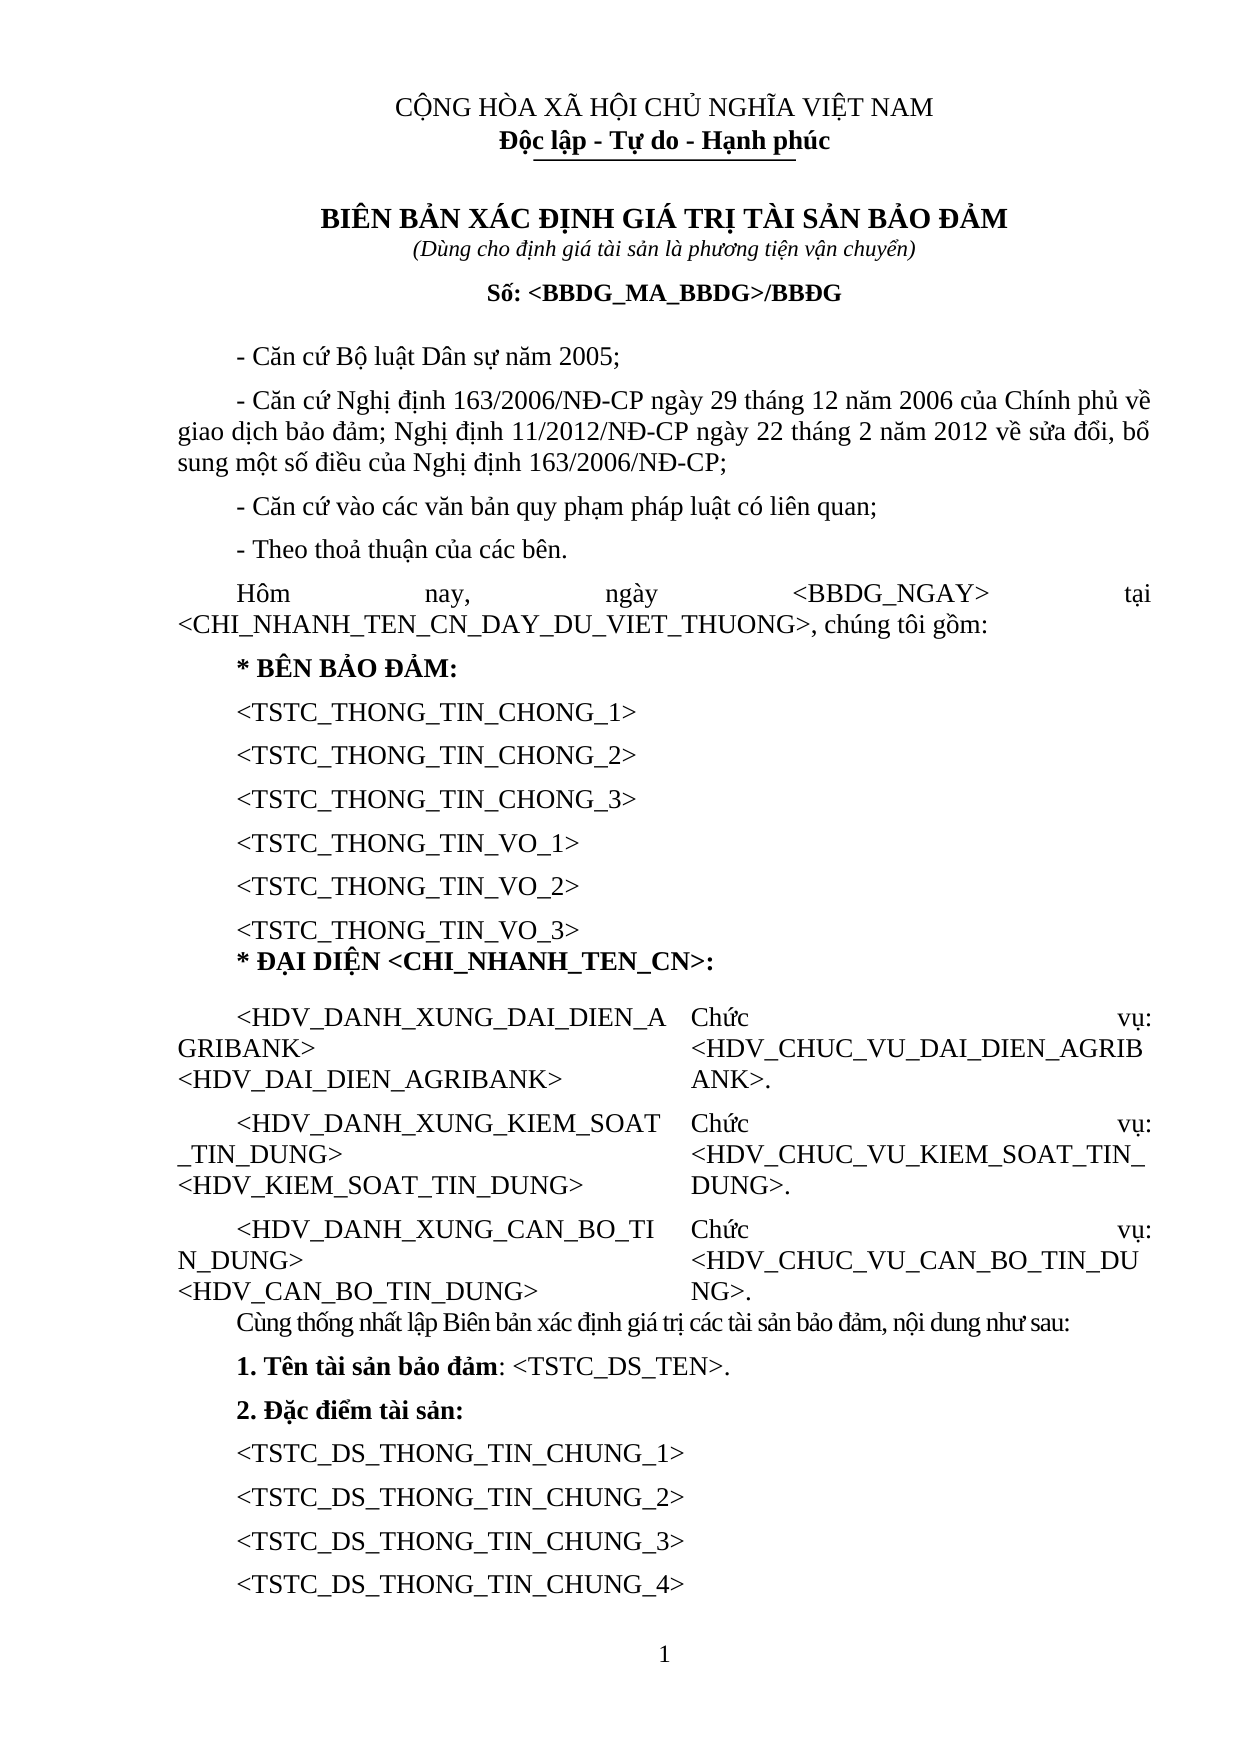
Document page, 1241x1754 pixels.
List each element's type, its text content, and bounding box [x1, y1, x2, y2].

text * ĐẠI DIỆN <CHI_NHANH_TEN_CN>: [177, 945, 1152, 976]
text <TSTC_THONG_TIN_CHONG_2> [177, 739, 1152, 771]
text <TSTC_THONG_TIN_VO_1> [177, 827, 1152, 858]
text <TSTC_THONG_TIN_VO_3> [177, 914, 1152, 945]
table_header <HDV_DANH_XUNG_DAI_DIEN_AGRIBANK> <HDV_DAI_DIEN_AGRIBANK> <HDV_DANH_XUNG_KIEM_SOAT_TIN_DUNG> <HDV_KIEM_SOAT_TIN_DUNG> <HDV_DANH_XUNG_CAN_BO_TIN_DUNG> <HDV_CAN_BO_TIN_DUNG> [166, 989, 679, 1307]
text 1. Tên tài sản bảo đảm: <TSTC_DS_TEN>. [177, 1350, 1152, 1381]
text - Căn cứ vào các văn bản quy phạm pháp luật có liên quan; [177, 490, 1152, 521]
text - Căn cứ Nghị định 163/2006/NĐ-CP ngày 29 tháng 12 năm 2006 của Chính phủ về giao dịch bảo đảm; Nghị định 11/2012/NĐ-CP ngày 22 tháng 2 năm 2012 về sửa đổi, bổ sung một số điều của Nghị định 163/2006/NĐ-CP; [177, 384, 1152, 477]
subtitle CỘNG HÒA XÃ HỘI CHỦ NGHĨA VIỆT [177, 89, 1152, 122]
table_header Chức vụ: <HDV_CHUC_VU_DAI_DIEN_AGRIBANK>. Chức vụ: <HDV_CHUC_VU_KIEM_SOAT_TIN_DUNG>. Chức vụ: <HDV_CHUC_VU_CAN_BO_TIN_DUNG>. [679, 989, 1163, 1307]
text BIÊN BẢN XÁC ĐỊNH GIÁ TRỊ TÀI SẢN BẢO ĐẢM [177, 201, 1152, 235]
text - Căn cứ Bộ luật Dân sự năm 2005; [177, 340, 1152, 372]
text * BÊN BẢO ĐẢM: [177, 652, 1152, 683]
text Hôm nay, ngày <BBDG_NGAY> tại <CHI_NHANH_TEN_CN_DAY_DU_VIET_THUONG>, chúng tôi gồm: [177, 577, 1152, 639]
text <TSTC_DS_THONG_TIN_CHUNG_2> [177, 1481, 1152, 1512]
text <TSTC_DS_THONG_TIN_CHUNG_4> [177, 1568, 1152, 1599]
text <TSTC_THONG_TIN_CHONG_3> [177, 783, 1152, 814]
text Độc lập - Tự do - Hạnh phúc [177, 122, 1152, 155]
text <TSTC_THONG_TIN_VO_2> [177, 870, 1152, 901]
text <TSTC_DS_THONG_TIN_CHUNG_3> [177, 1525, 1152, 1556]
text <TSTC_DS_THONG_TIN_CHUNG_1> [177, 1437, 1152, 1469]
text - Theo thoả thuận của các bên. [177, 534, 1152, 565]
text (Dùng cho định giá tài sản là phương tiện vận chuyển) [177, 235, 1152, 261]
text Số: <BBDG_MA_BBDG>/BBĐG [177, 274, 1152, 307]
text Cùng thống nhất lập Biên bản xác định giá trị các tài sản bảo đảm, nội dung như sau: [177, 1307, 1152, 1338]
text <TSTC_THONG_TIN_CHONG_1> [177, 696, 1152, 727]
text 2. Đặc điểm tài sản: [177, 1394, 1152, 1425]
